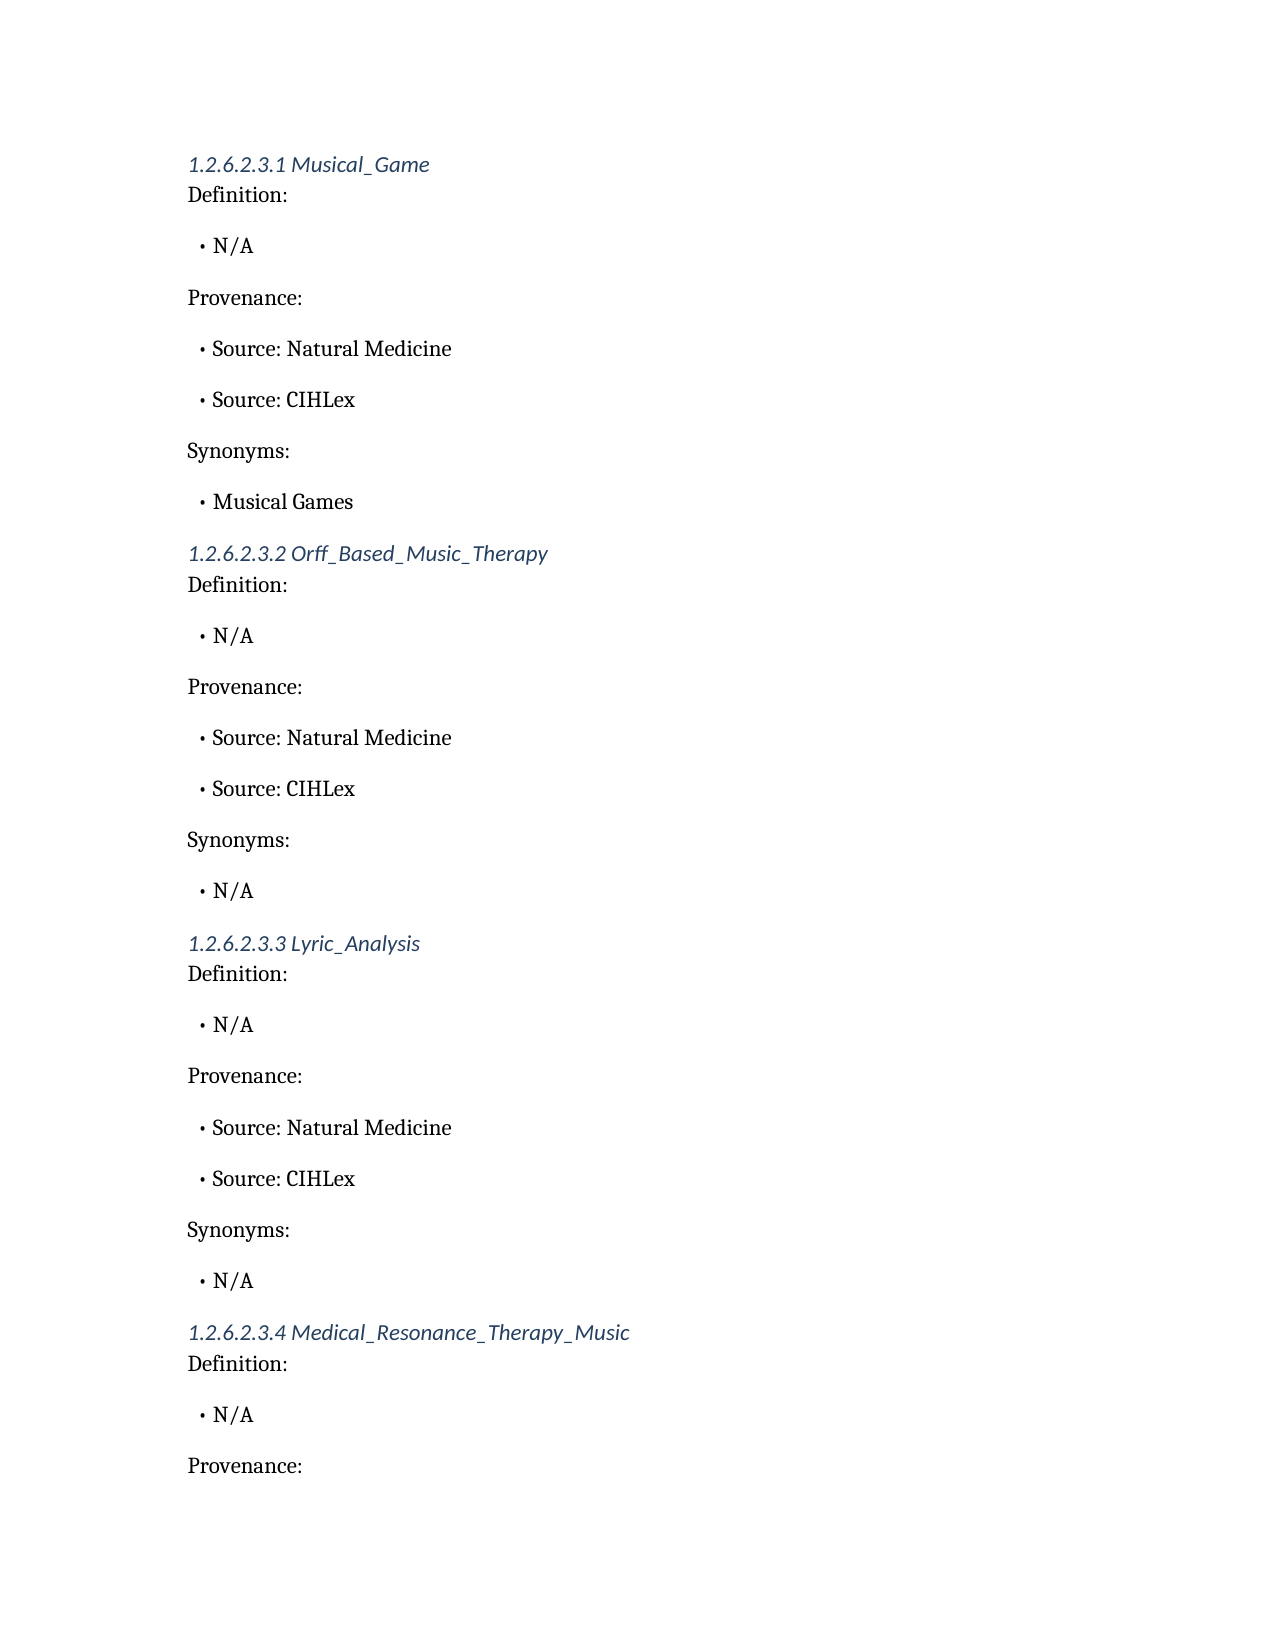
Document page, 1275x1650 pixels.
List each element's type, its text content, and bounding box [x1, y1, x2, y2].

text Provenance: [187, 1063, 1087, 1089]
subtitle 1.2.6.2.3.3 Lyric_Analysis [187, 929, 1087, 957]
text • N/A [187, 233, 1087, 259]
text Synonyms: [187, 437, 1087, 464]
text • N/A [187, 1267, 1087, 1294]
text • Source: CIHLex [187, 386, 1087, 413]
text Provenance: [187, 284, 1087, 311]
text • Source: CIHLex [187, 1165, 1087, 1192]
text • Musical Games [187, 488, 1087, 515]
subtitle 1.2.6.2.3.1 Musical_Game [187, 150, 1087, 178]
text • N/A [187, 1012, 1087, 1038]
text • Source: Natural Medicine [187, 1114, 1087, 1141]
subtitle 1.2.6.2.3.4 Medical_Resonance_Therapy_Music [187, 1318, 1087, 1346]
text • N/A [187, 1402, 1087, 1428]
text Provenance: [187, 674, 1087, 700]
text • Source: Natural Medicine [187, 725, 1087, 751]
text Definition: [187, 961, 1087, 987]
text • N/A [187, 623, 1087, 649]
subtitle 1.2.6.2.3.2 Orff_Based_Music_Therapy [187, 539, 1087, 567]
text Definition: [187, 1351, 1087, 1377]
text • Source: CIHLex [187, 776, 1087, 802]
text Synonyms: [187, 827, 1087, 853]
text • N/A [187, 878, 1087, 904]
text Definition: [187, 182, 1087, 208]
text Definition: [187, 572, 1087, 598]
text • Source: Natural Medicine [187, 335, 1087, 362]
text Provenance: [187, 1453, 1087, 1479]
text Synonyms: [187, 1216, 1087, 1243]
